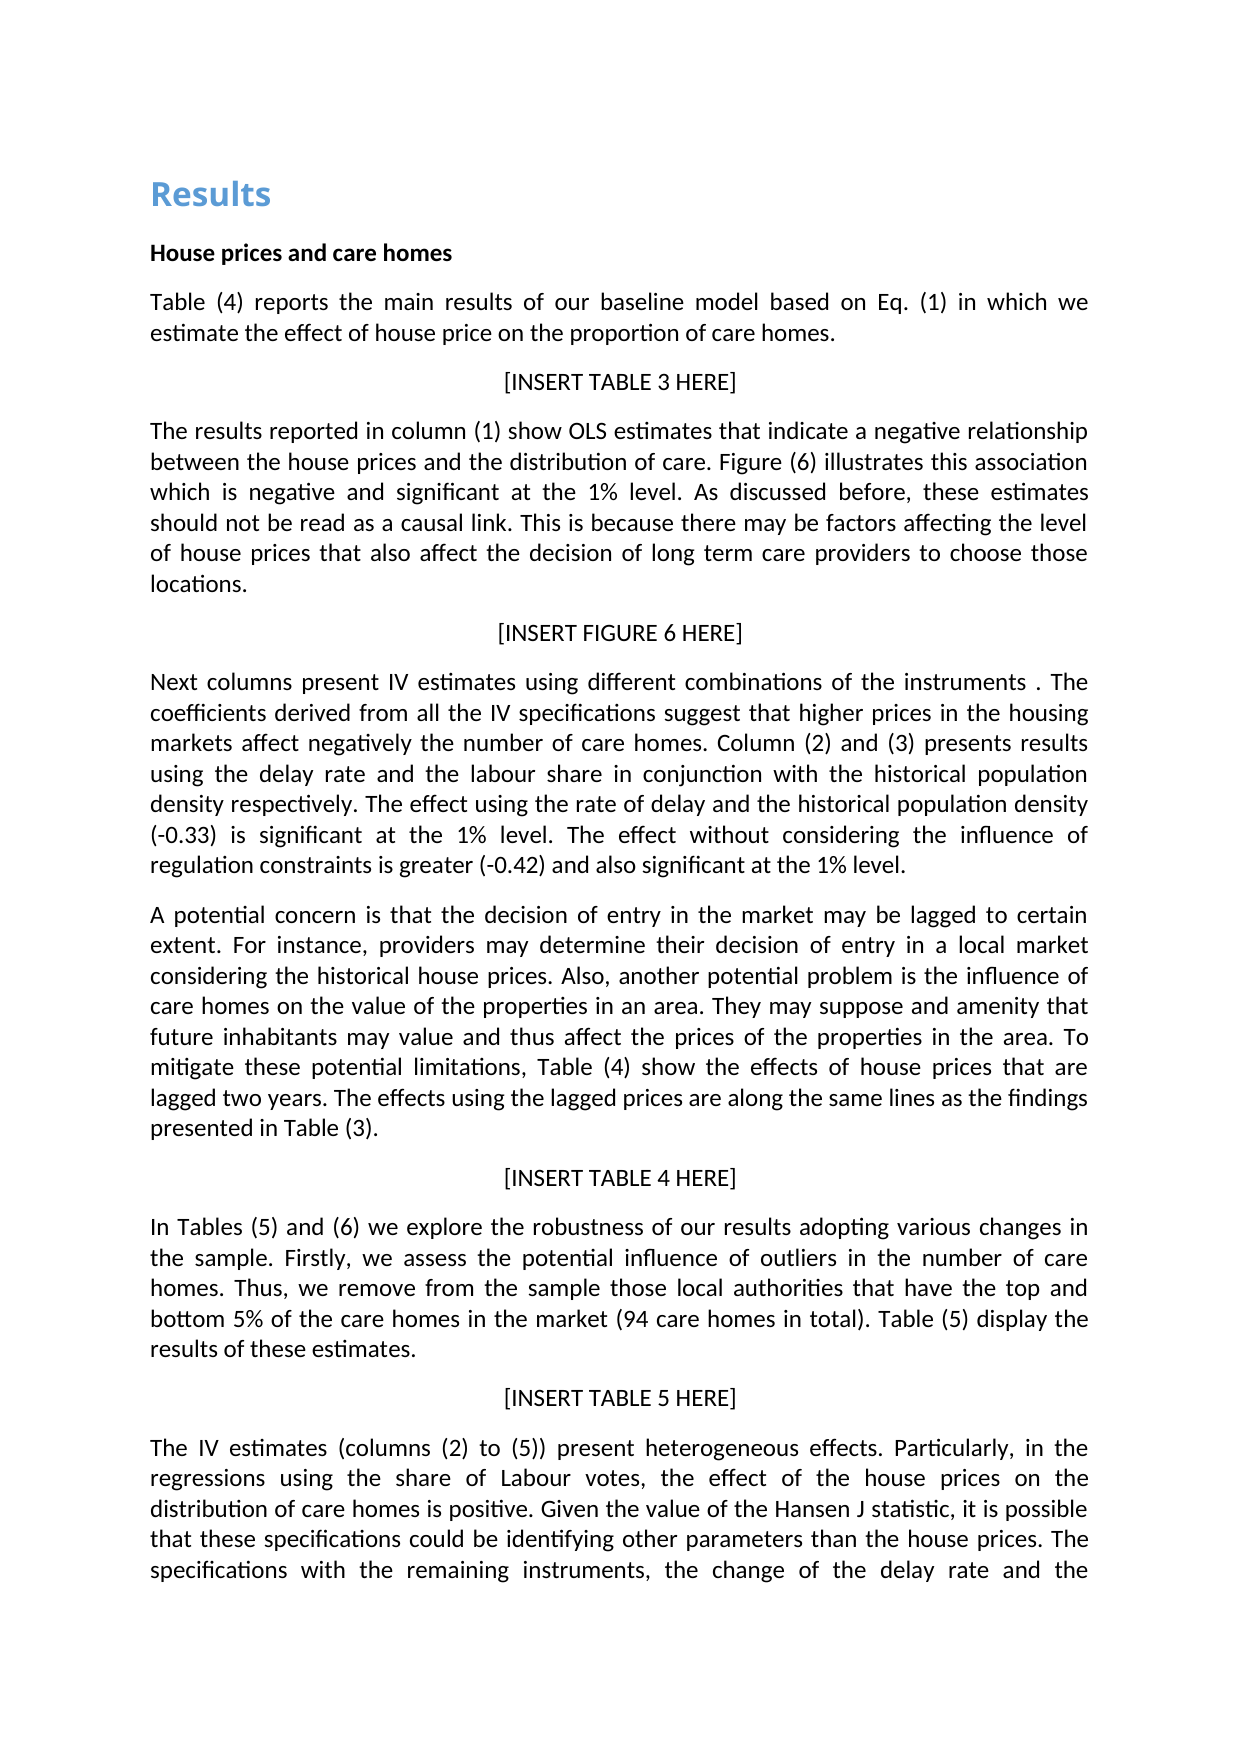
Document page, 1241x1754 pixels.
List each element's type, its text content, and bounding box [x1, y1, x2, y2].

text In Tables (5) and (6) we explore the robustness of our results adopting various changes in the sample. Firstly, we assess the potential influence of outliers in the number of care homes. Thus, we remove from the sample those local authorities that have the top and bottom 5% of the care homes in the market (94 care homes in total). Table (5) display the results of these estimates. [150, 1211, 1090, 1364]
text [INSERT TABLE 4 HERE] [150, 1162, 1090, 1192]
subtitle House prices and care homes [150, 237, 1090, 268]
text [150, 1432, 1090, 1584]
subtitle Results [150, 171, 1090, 216]
text Table (4) reports the main results of our baseline model based on Eq. (1) in which we estimate the effect of house price on the proportion of care homes. [150, 286, 1090, 347]
text [INSERT FIGURE 6 HERE] [150, 617, 1090, 648]
text The results reported in column (1) show OLS estimates that indicate a negative relationship between the house prices and the distribution of care. Figure (6) illustrates this association which is negative and significant at the 1% level. As discussed before, these estimates should not be read as a causal link. This is because there may be factors affecting the level of house prices that also affect the decision of long term care providers to choose those locations. [150, 415, 1090, 598]
text [INSERT TABLE 3 HERE] [150, 366, 1090, 397]
text Next columns present IV estimates using different combinations of the instruments . The coefficients derived from all the IV specifications suggest that higher prices in the housing markets affect negatively the number of care homes. Column (2) and (3) presents results using the delay rate and the labour share in conjunction with the historical population density respectively. The effect using the rate of delay and the historical population density (-0.33) is significant at the 1% level. The effect without considering the influence of regulation constraints is greater (-0.42) and also significant at the 1% level. [150, 667, 1090, 880]
text [INSERT TABLE 5 HERE] [150, 1382, 1090, 1413]
text A potential concern is that the decision of entry in the market may be lagged to certain extent. For instance, providers may determine their decision of entry in a local market considering the historical house prices. Also, another potential problem is the influence of care homes on the value of the properties in an area. They may suppose and amenity that future inhabitants may value and thus affect the prices of the properties in the area. To mitigate these potential limitations, Table (4) show the effects of house prices that are lagged two years. The effects using the lagged prices are along the same lines as the findings presented in Table (3). [150, 899, 1090, 1143]
